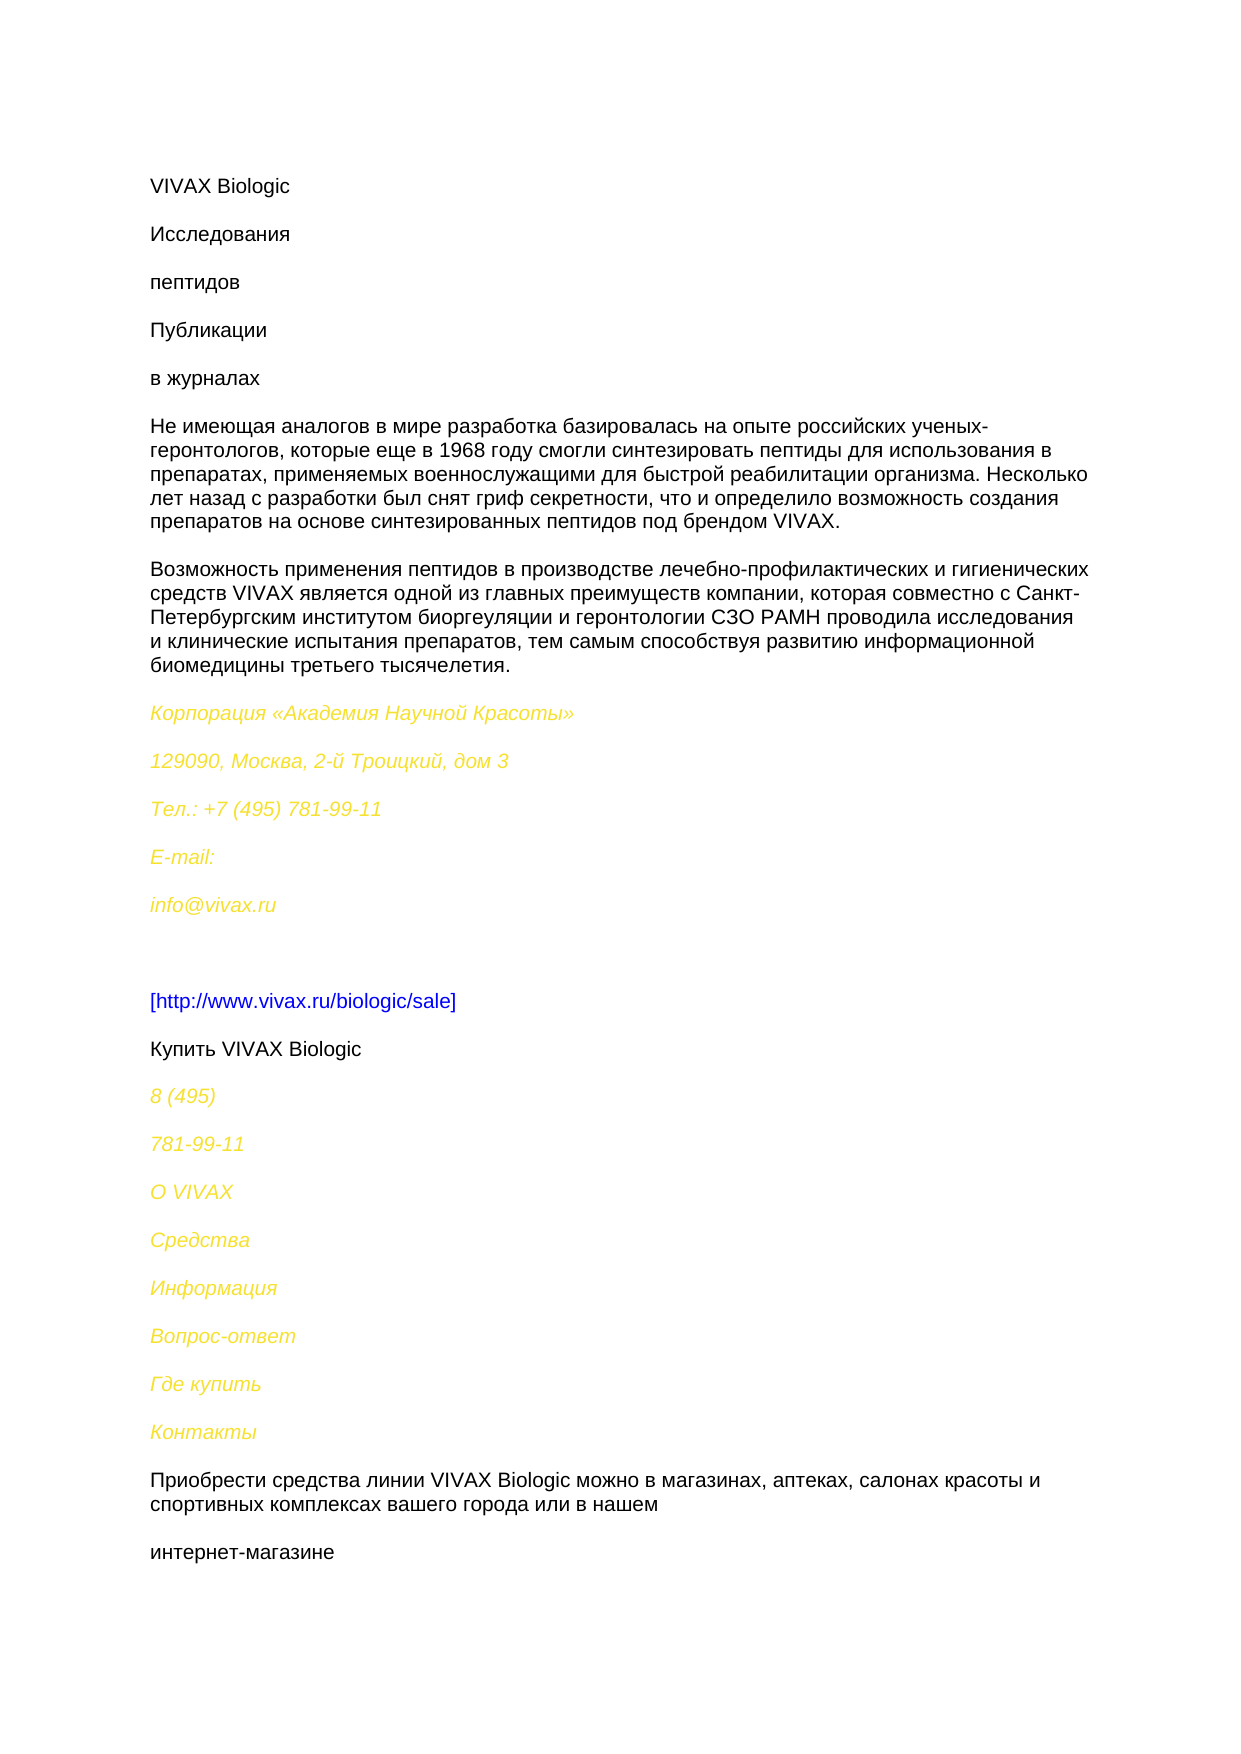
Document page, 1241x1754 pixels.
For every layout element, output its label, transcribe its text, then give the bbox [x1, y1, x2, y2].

text интернет-магазине [150, 1539, 1090, 1563]
text Вопрос-ответ [150, 1324, 1090, 1348]
text пептидов [150, 270, 1090, 294]
text 781-99-11 [150, 1132, 1090, 1156]
text Средства [150, 1228, 1090, 1252]
text VIVAX Biologic [150, 174, 1090, 198]
text Возможность применения пептидов в производстве лечебно-профилактических и гигиенических средств VIVAX является одной из главных преимуществ компании, которая совместно с Санкт-Петербургским институтом биоргеуляции и геронтологии СЗО РАМН проводила исследования и клинические испытания препаратов, тем самым способствуя развитию информационной биомедицины третьего тысячелетия. [150, 557, 1090, 677]
text Не имеющая аналогов в мире разработка базировалась на опыте российских ученых-геронтологов, которые еще в 1968 году смогли синтезировать пептиды для использования в препаратах, применяемых военнослужащими для быстрой реабилитации организма. Несколько лет назад с разработки был снят гриф секретности, что и определило возможность создания препаратов на основе синтезированных пептидов под брендом VIVAX. [150, 413, 1090, 533]
text Купить VIVAX Biologic [150, 1036, 1090, 1060]
text Контакты [150, 1420, 1090, 1444]
text Teл.: +7 (495) 781-99-11 [150, 797, 1090, 821]
text Информация [150, 1276, 1090, 1300]
text 129090, Москва, 2-й Троицкий, дом 3 [150, 749, 1090, 773]
text Исследования [150, 222, 1090, 246]
text Приобрести средства линии VIVAX Biologic можно в магазинах, аптеках, салонах красоты и спортивных комплексах вашего города или в нашем [150, 1468, 1090, 1516]
text О VIVAX [150, 1180, 1090, 1204]
text Где купить [150, 1372, 1090, 1396]
text 8 (495) [150, 1084, 1090, 1108]
text E-mail: [150, 845, 1090, 869]
text info@vivax.ru [150, 893, 1090, 917]
text в журналах [150, 366, 1090, 389]
text [http://www.vivax.ru/biologic/sale] [150, 988, 1090, 1012]
text Корпорация «Академия Научной Красоты» [150, 701, 1090, 725]
text Публикации [150, 318, 1090, 342]
